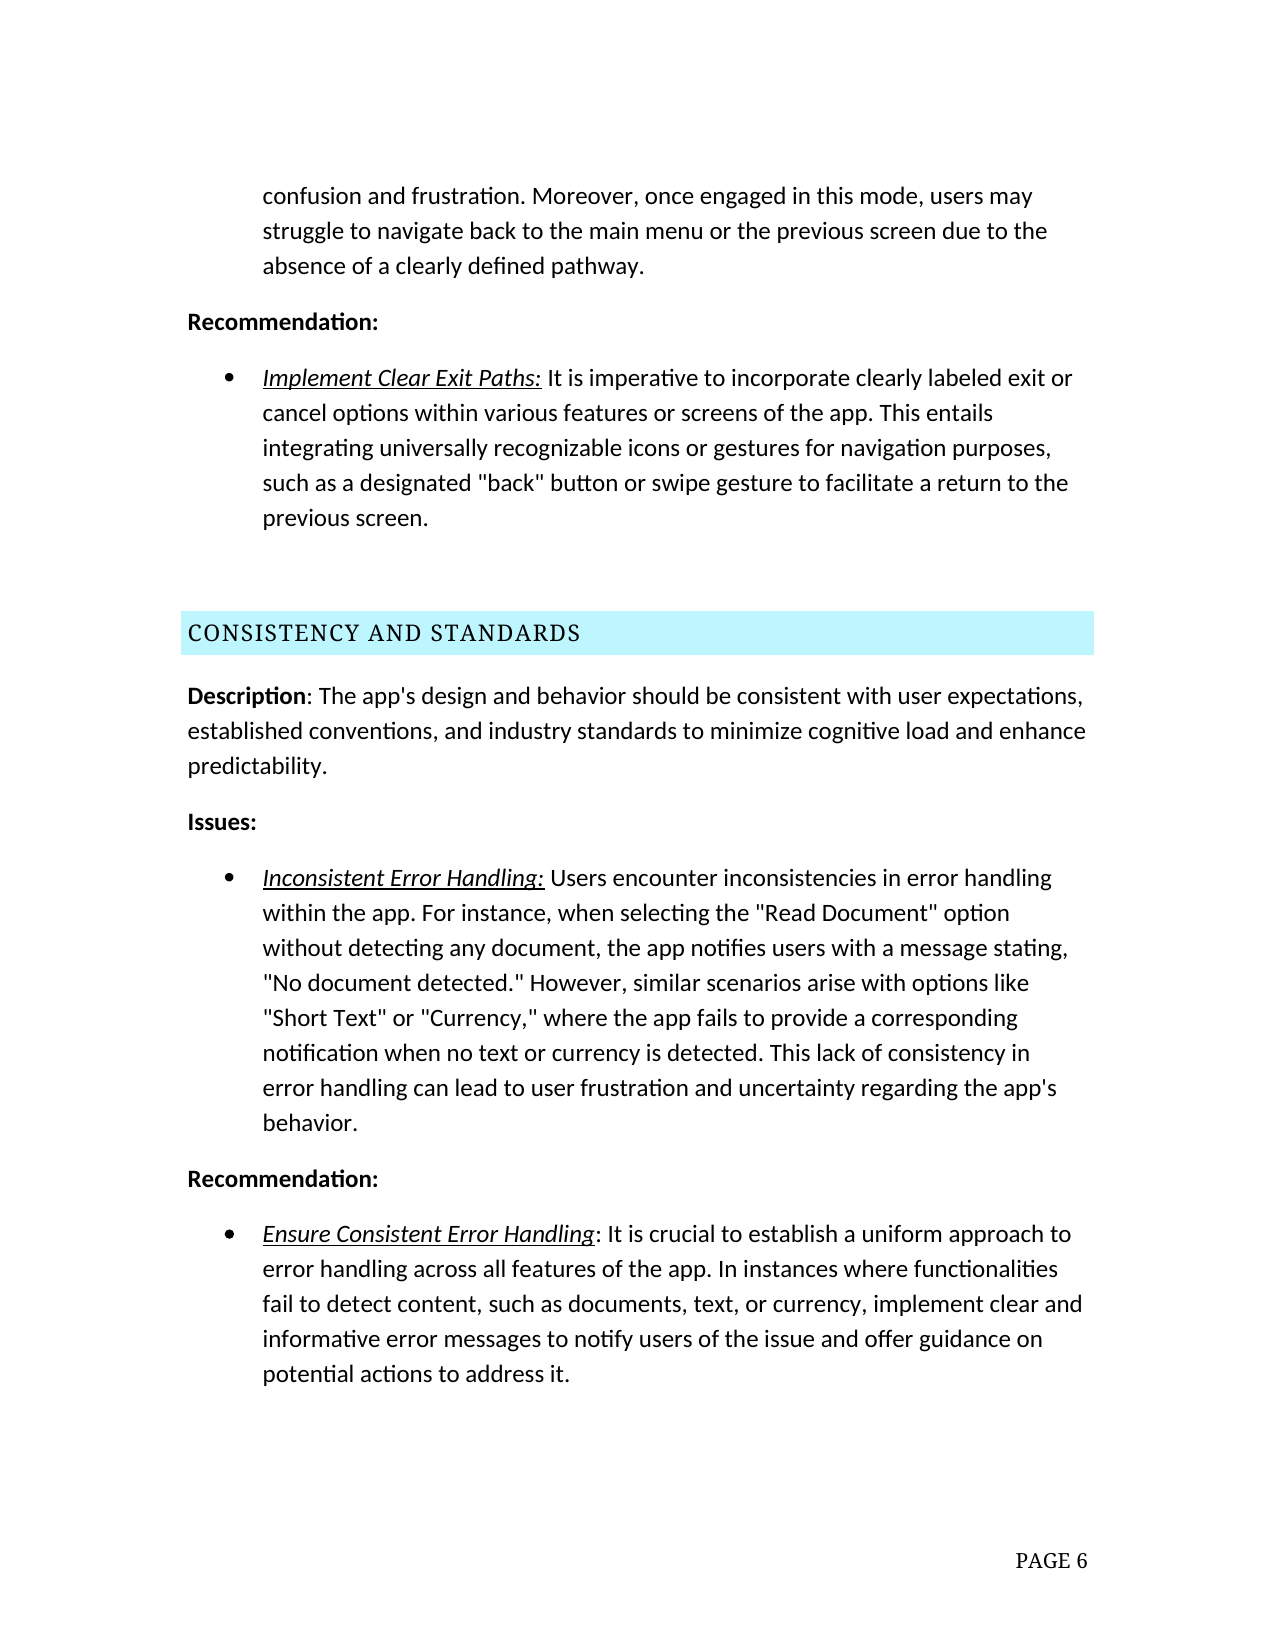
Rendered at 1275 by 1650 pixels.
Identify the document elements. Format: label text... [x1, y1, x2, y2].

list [225, 180, 1087, 281]
list Ensure Consistent Error Handling: It is crucial to establish a uniform approach to error handling across all features of the app. In instances where functionalities fail to detect content, such as documents, text, or currency, implement clear and informative error messages to notify users of the issue and offer guidance on potential actions to address it. [225, 1218, 1087, 1389]
list Implement Clear Exit Paths: It is imperative to incorporate clearly labeled exit or cancel options within various features or screens of the app. This entails integrating universally recognizable icons or gestures for navigation purposes, such as a designated "back" button or swipe gesture to facilitate a return to the previous screen. [225, 362, 1087, 532]
text Recommendation: [187, 1163, 1087, 1193]
text Issues: [187, 806, 1087, 837]
subtitle Consistency and Standards [188, 617, 1087, 648]
list Inconsistent Error Handling: Users encounter inconsistencies in error handling within the app. For instance, when selecting the "Read Document" option without detecting any document, the app notifies users with a message stating, "No document detected." However, similar scenarios arise with options like "Short Text" or "Currency," where the app fails to provide a corresponding notification when no text or currency is detected. This lack of consistency in error handling can lead to user frustration and uncertainty regarding the app's behavior. [225, 862, 1087, 1137]
text Recommendation: [187, 306, 1087, 336]
text Description: The app's design and behavior should be consistent with user expectations, established conventions, and industry standards to minimize cognitive load and enhance predictability. [187, 680, 1087, 781]
